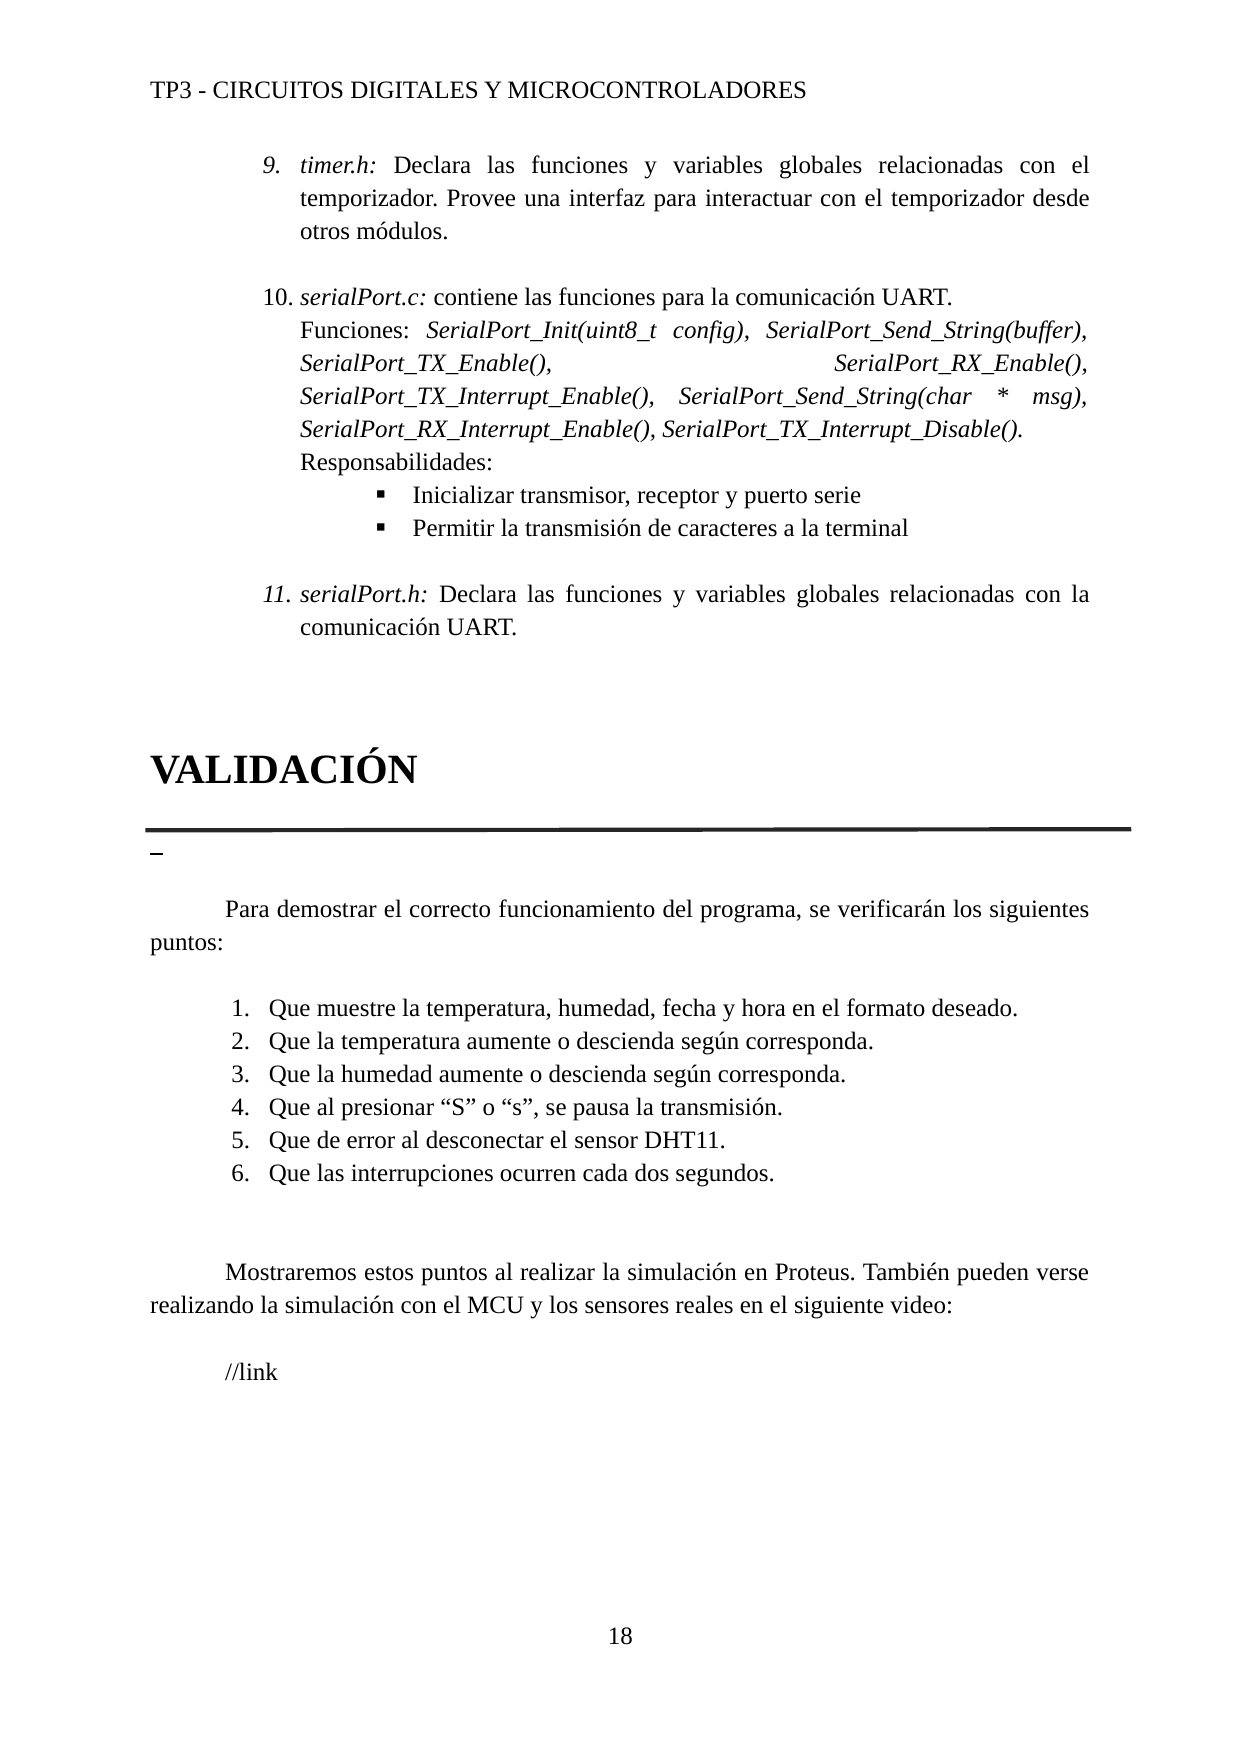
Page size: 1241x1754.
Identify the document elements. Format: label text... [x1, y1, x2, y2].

list Que de error al desconectar el sensor DHT11. [231, 1125, 1090, 1154]
list Que al presionar “S” o “s”, se pausa la transmisión. [231, 1092, 1090, 1121]
list Que la humedad aumente o descienda según corresponda. [231, 1059, 1090, 1088]
text //link [150, 1357, 1090, 1385]
text Mostraremos estos puntos al realizar la simulación en Proteus. También pueden verse realizando la simulación con el MCU y los sensores reales en el siguiente video: [150, 1257, 1090, 1319]
list Funciones: SerialPort_Init(uint8_t config), SerialPort_Send_String(buffer), SerialPort_TX_Enable(), SerialPort_RX_Enable(), SerialPort_TX_Interrupt_Enable(), SerialPort_Send_String(char * msg), SerialPort_RX_Interrupt_Enable(), SerialPort_TX_Interrupt_Disable(). [300, 315, 1090, 443]
list Que las interrupciones ocurren cada dos segundos. [231, 1158, 1090, 1187]
text Para demostrar el correcto funcionamiento del programa, se verificarán los siguientes puntos: [150, 894, 1090, 956]
list Inicializar transmisor, receptor y puerto serie [375, 480, 1090, 509]
list Que muestre la temperatura, humedad, fecha y hora en el formato deseado. [231, 993, 1090, 1022]
subtitle VALIDACIÓN [150, 744, 1090, 792]
list serialPort.h: Declara las funciones y variables globales relacionadas con la comunicación UART. [262, 579, 1090, 641]
list timer.h: Declara las funciones y variables globales relacionadas con el temporizador. Provee una interfaz para interactuar con el temporizador desde otros módulos. [262, 150, 1090, 245]
text Responsabilidades: [225, 447, 1090, 476]
list Que la temperatura aumente o descienda según corresponda. [231, 1026, 1090, 1055]
list Permitir la transmisión de caracteres a la terminal [375, 513, 1090, 542]
list serialPort.c: contiene las funciones para la comunicación UART. [262, 282, 1090, 311]
